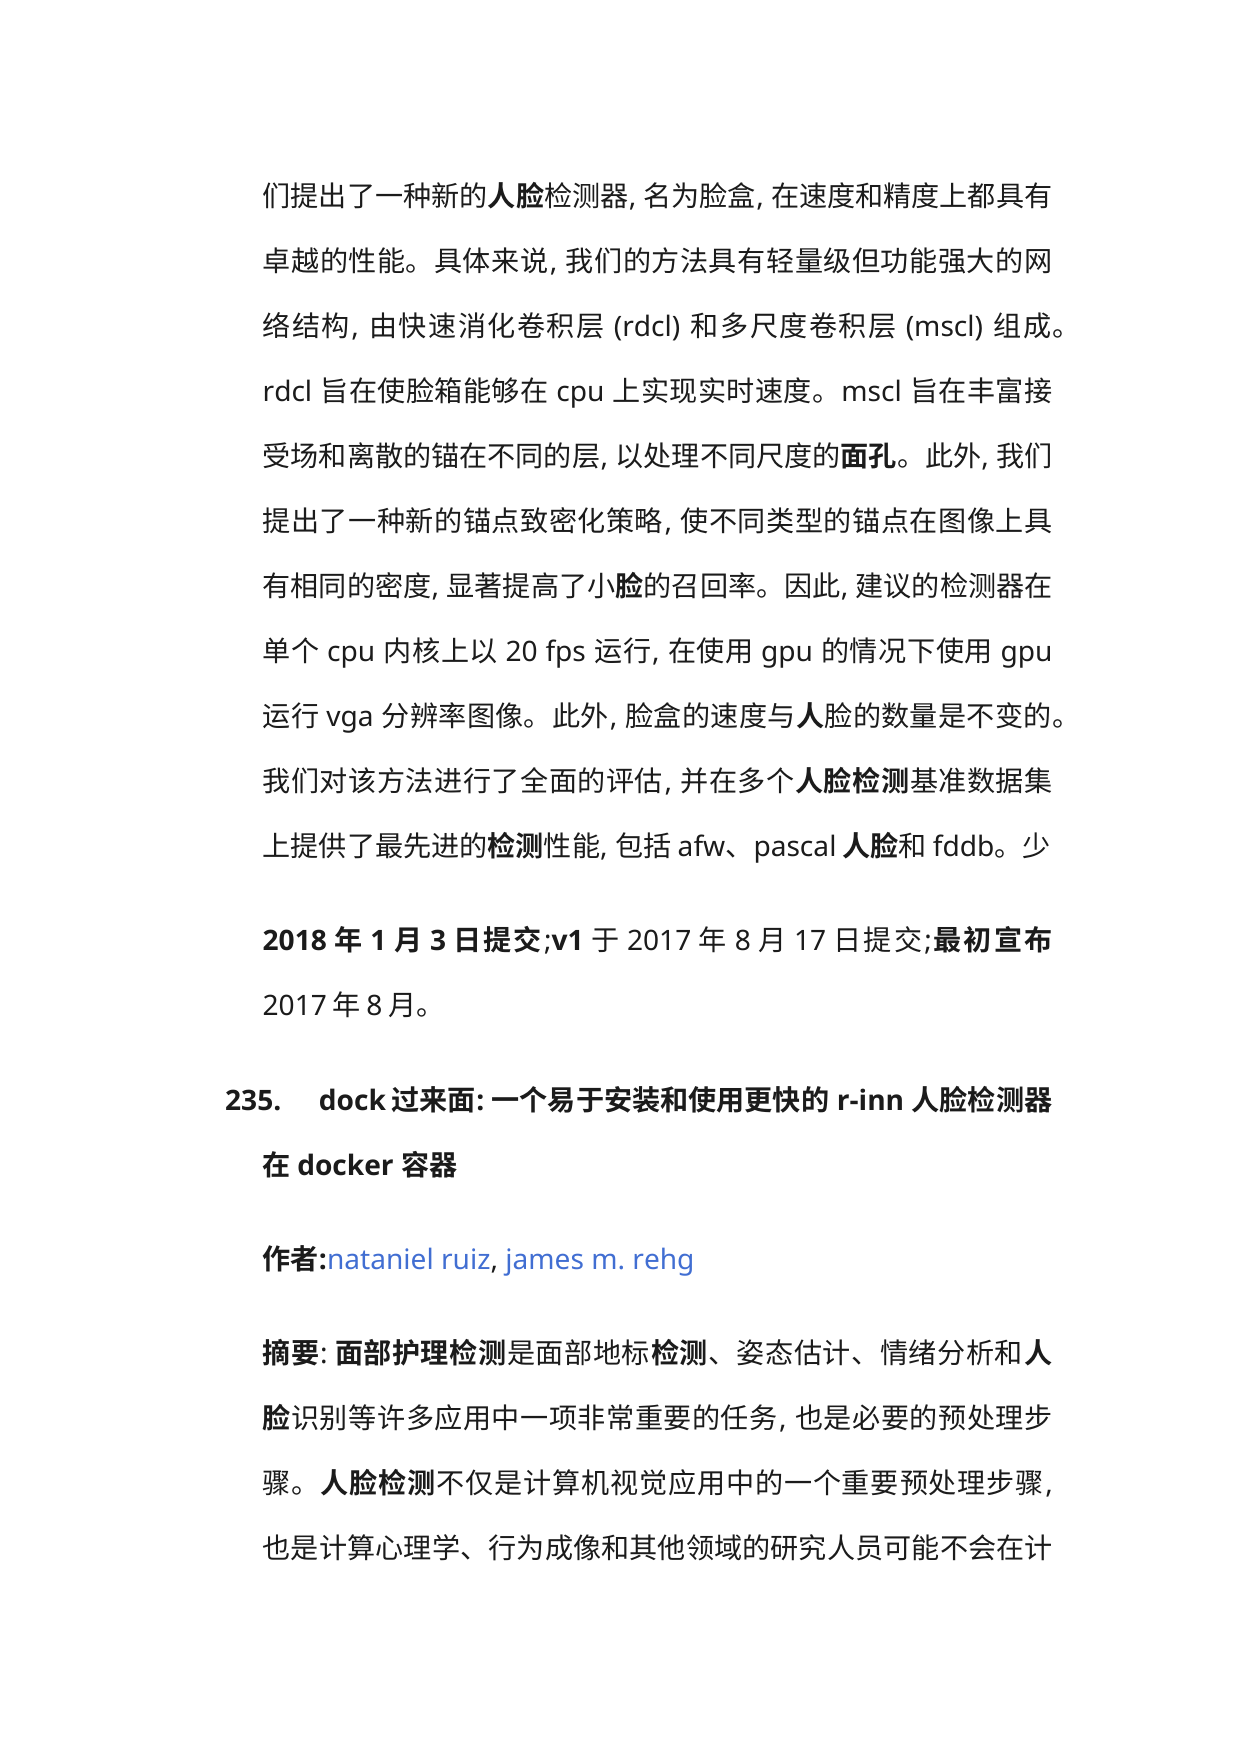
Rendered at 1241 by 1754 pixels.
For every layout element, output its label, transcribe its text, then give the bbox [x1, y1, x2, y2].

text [262, 1319, 1053, 1579]
text 作者:nataniel ruiz, james m. rehg [262, 1224, 1053, 1289]
list dock过来面: 一个易于安装和使用更快的 r-inn 人脸检测器在 docker 容器 [225, 1065, 1053, 1195]
text 2018年1月3日提交;v1于2017年8月17日提交;最初宣布2017年8月。 [262, 906, 1053, 1036]
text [262, 162, 1053, 877]
